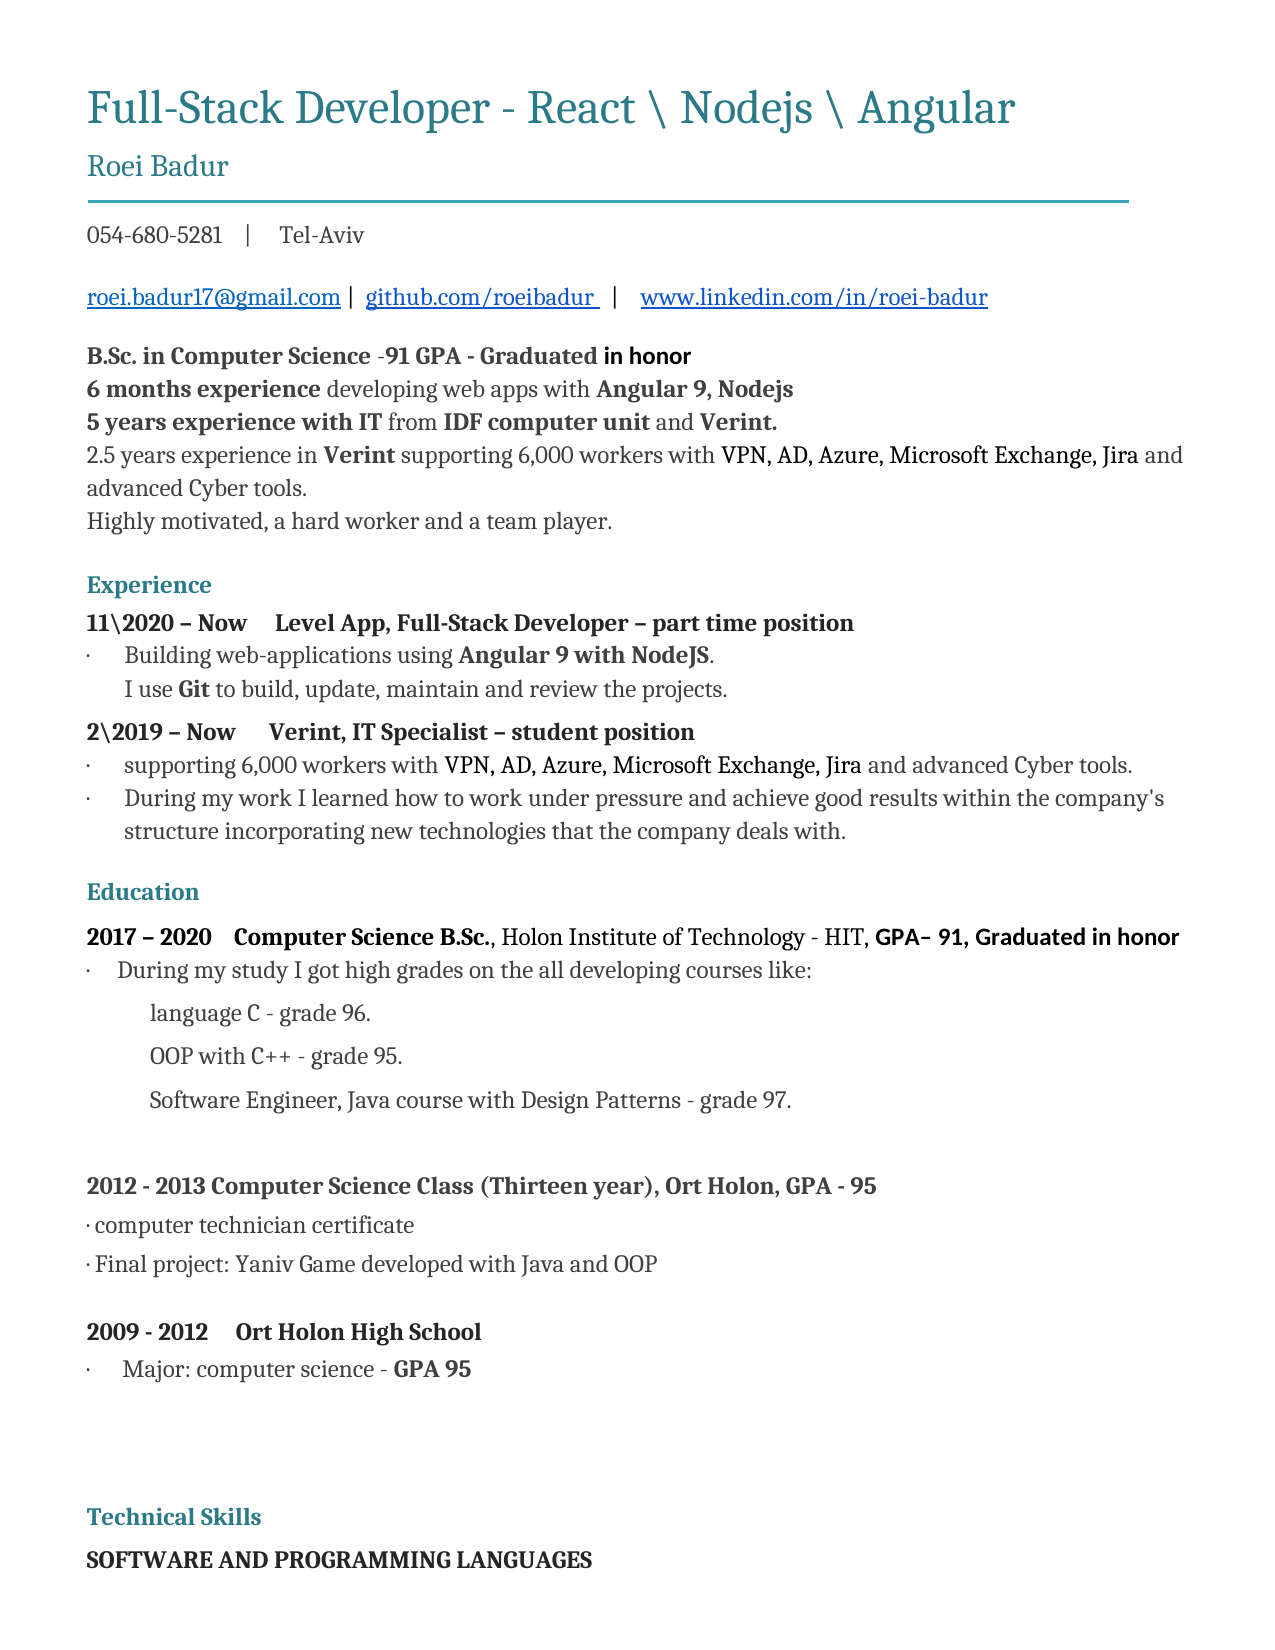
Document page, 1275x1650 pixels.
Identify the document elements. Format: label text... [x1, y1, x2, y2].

text 2017 – 2020 Computer Science B.Sc., Holon Institute of Technology - HIT, GPA– 91, Graduated in honor · During my study I got high grades on the all developing courses like: [87, 921, 1200, 984]
text · computer technician certificate [87, 1211, 1200, 1240]
text Full-Stack Developer - React \ Nodejs \ Angular [87, 80, 1200, 135]
text 2\2019 – Now Verint, IT Specialist – student position [87, 718, 1200, 747]
text 054-680-5281 | Tel-Aviv [87, 221, 1200, 250]
text 5 years experience with IT from IDF computer unit and Verint. 2.5 years experience in Verint supporting 6,000 workers with VPN, AD, Azure, Microsoft Exchange, Jira and advanced Cyber tools. Highly motivated, a hard worker and a team player. [87, 408, 1200, 536]
text Software Engineer, Java course with Design Patterns - grade 97. [87, 1086, 1200, 1114]
list supporting 6,000 workers with VPN, AD, Azure, Microsoft Exchange, Jira and advanced Cyber tools. [87, 751, 1200, 779]
text OOP with C++ - grade 95. [87, 1042, 1200, 1071]
text B.Sc. in Computer Science -91 GPA - Graduated in honor 6 months experience developing web apps with Angular 9, Nodejs [87, 340, 1179, 403]
text Experience [87, 571, 1200, 600]
text Roei Badur [87, 148, 1200, 184]
text 11\2020 – Now Level App, Full-Stack Developer – part time position [87, 608, 1200, 637]
text roei.badur17@gmail.com | github.com/roeibadur | www.linkedin.com/in/roei-badur [87, 254, 1200, 312]
text · Major: computer science - GPA 95 [87, 1354, 1200, 1383]
text SOFTWARE AND PROGRAMMING LANGUAGES [87, 1546, 1200, 1574]
text · Final project: Yaniv Game developed with Java and OOP [87, 1250, 1200, 1279]
text language C - grade 96. [87, 999, 1200, 1028]
list Building web-applications using Angular 9 with NodeJS. [87, 641, 1200, 670]
text I use Git to build, update, maintain and review the projects. [124, 674, 1200, 703]
text 2009 - 2012 Ort Holon High School [87, 1289, 1200, 1346]
text Technical Skills [87, 1502, 1200, 1531]
text 2012 - 2013 Computer Science Class (Thirteen year), Ort Holon, GPA - 95 [87, 1172, 1200, 1201]
text Education [87, 877, 1200, 906]
list During my work I learned how to work under pressure and achieve good results within the company's structure incorporating new technologies that the company deals with. [87, 784, 1200, 846]
